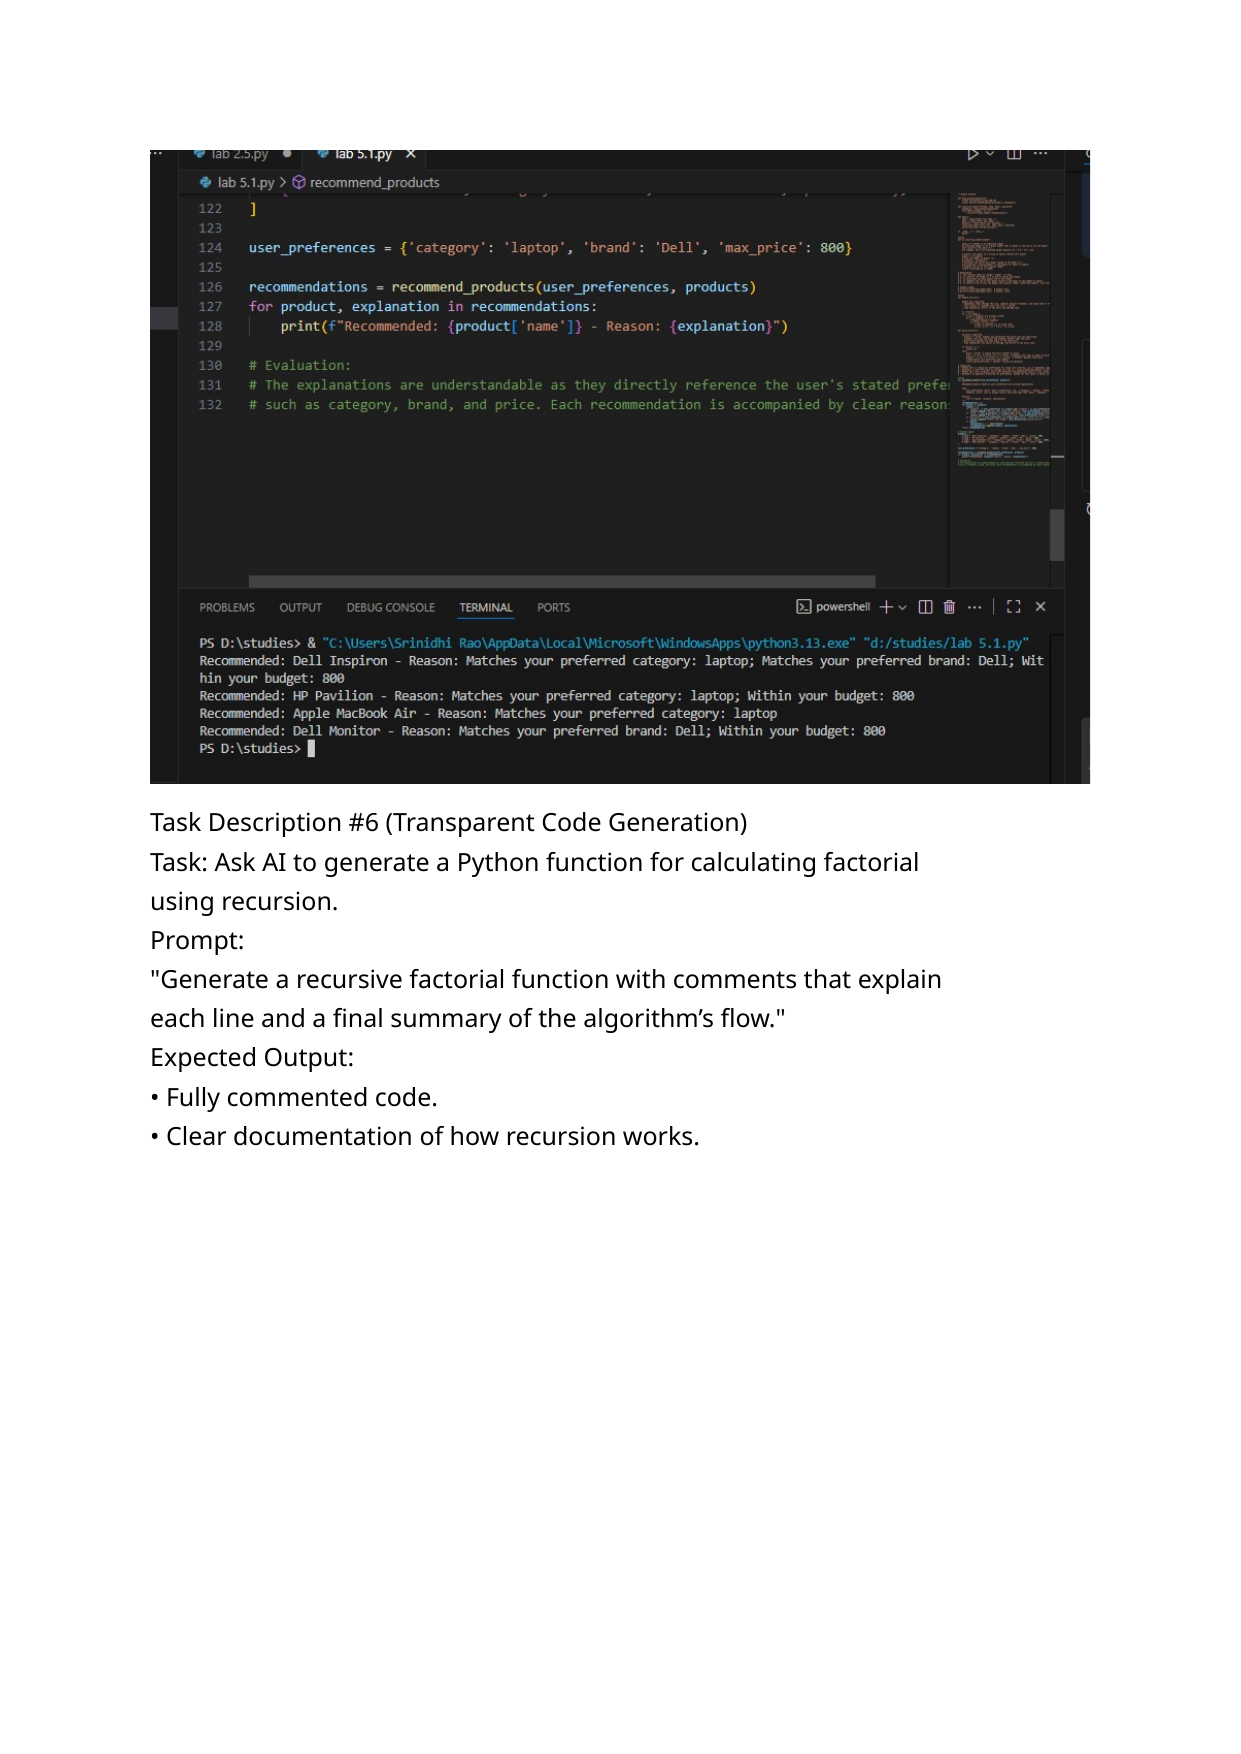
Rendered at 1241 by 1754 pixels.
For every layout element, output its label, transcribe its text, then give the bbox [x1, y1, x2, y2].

picture [150, 150, 1091, 784]
text Task Description #6 (Transparent Code Generation) Task: Ask AI to generate a Python function for calculating factorial using recursion. Prompt: "Generate a recursive factorial function with comments that explain each line and a final summary of the algorithm’s flow." Expected Output: • Fully commented code. • Clear documentation of how recursion works. [150, 805, 1090, 1152]
